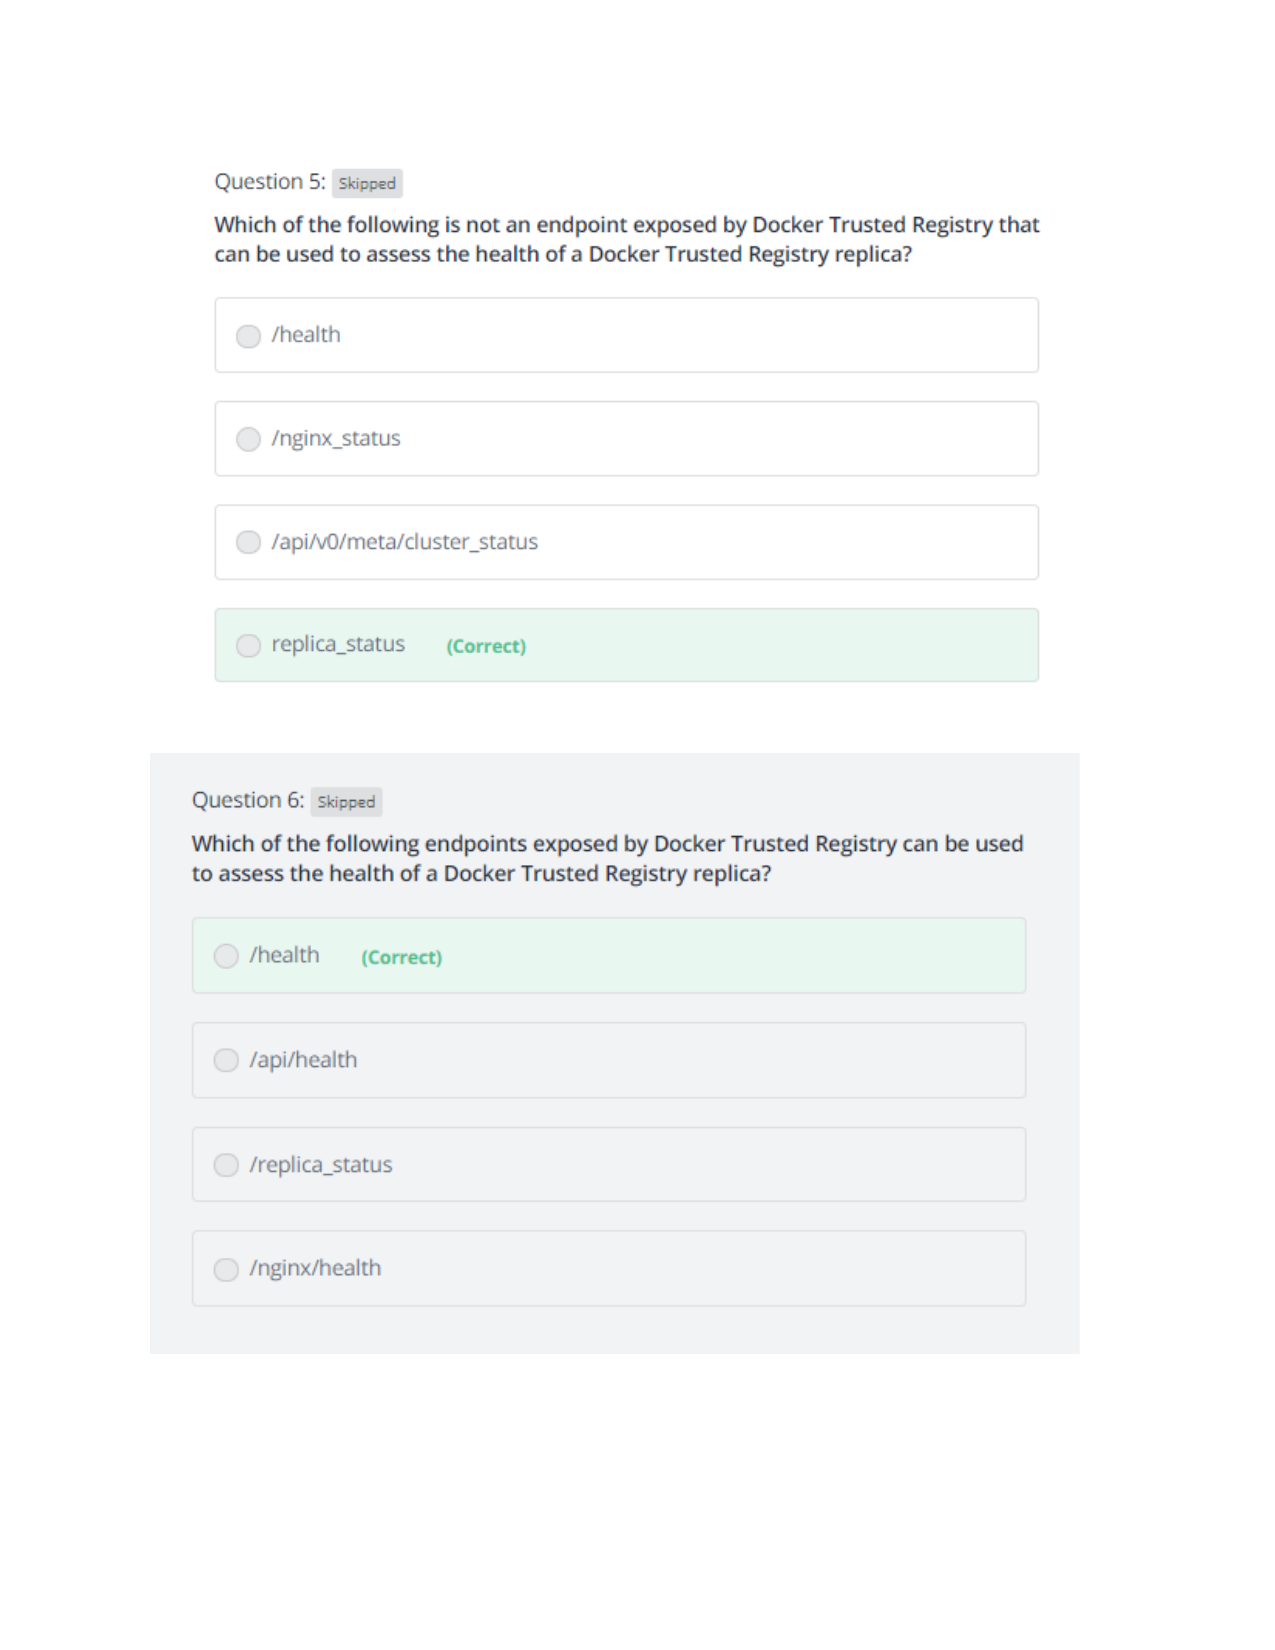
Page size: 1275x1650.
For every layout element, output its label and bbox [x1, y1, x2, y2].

picture [150, 150, 1125, 735]
picture [150, 753, 1080, 1354]
